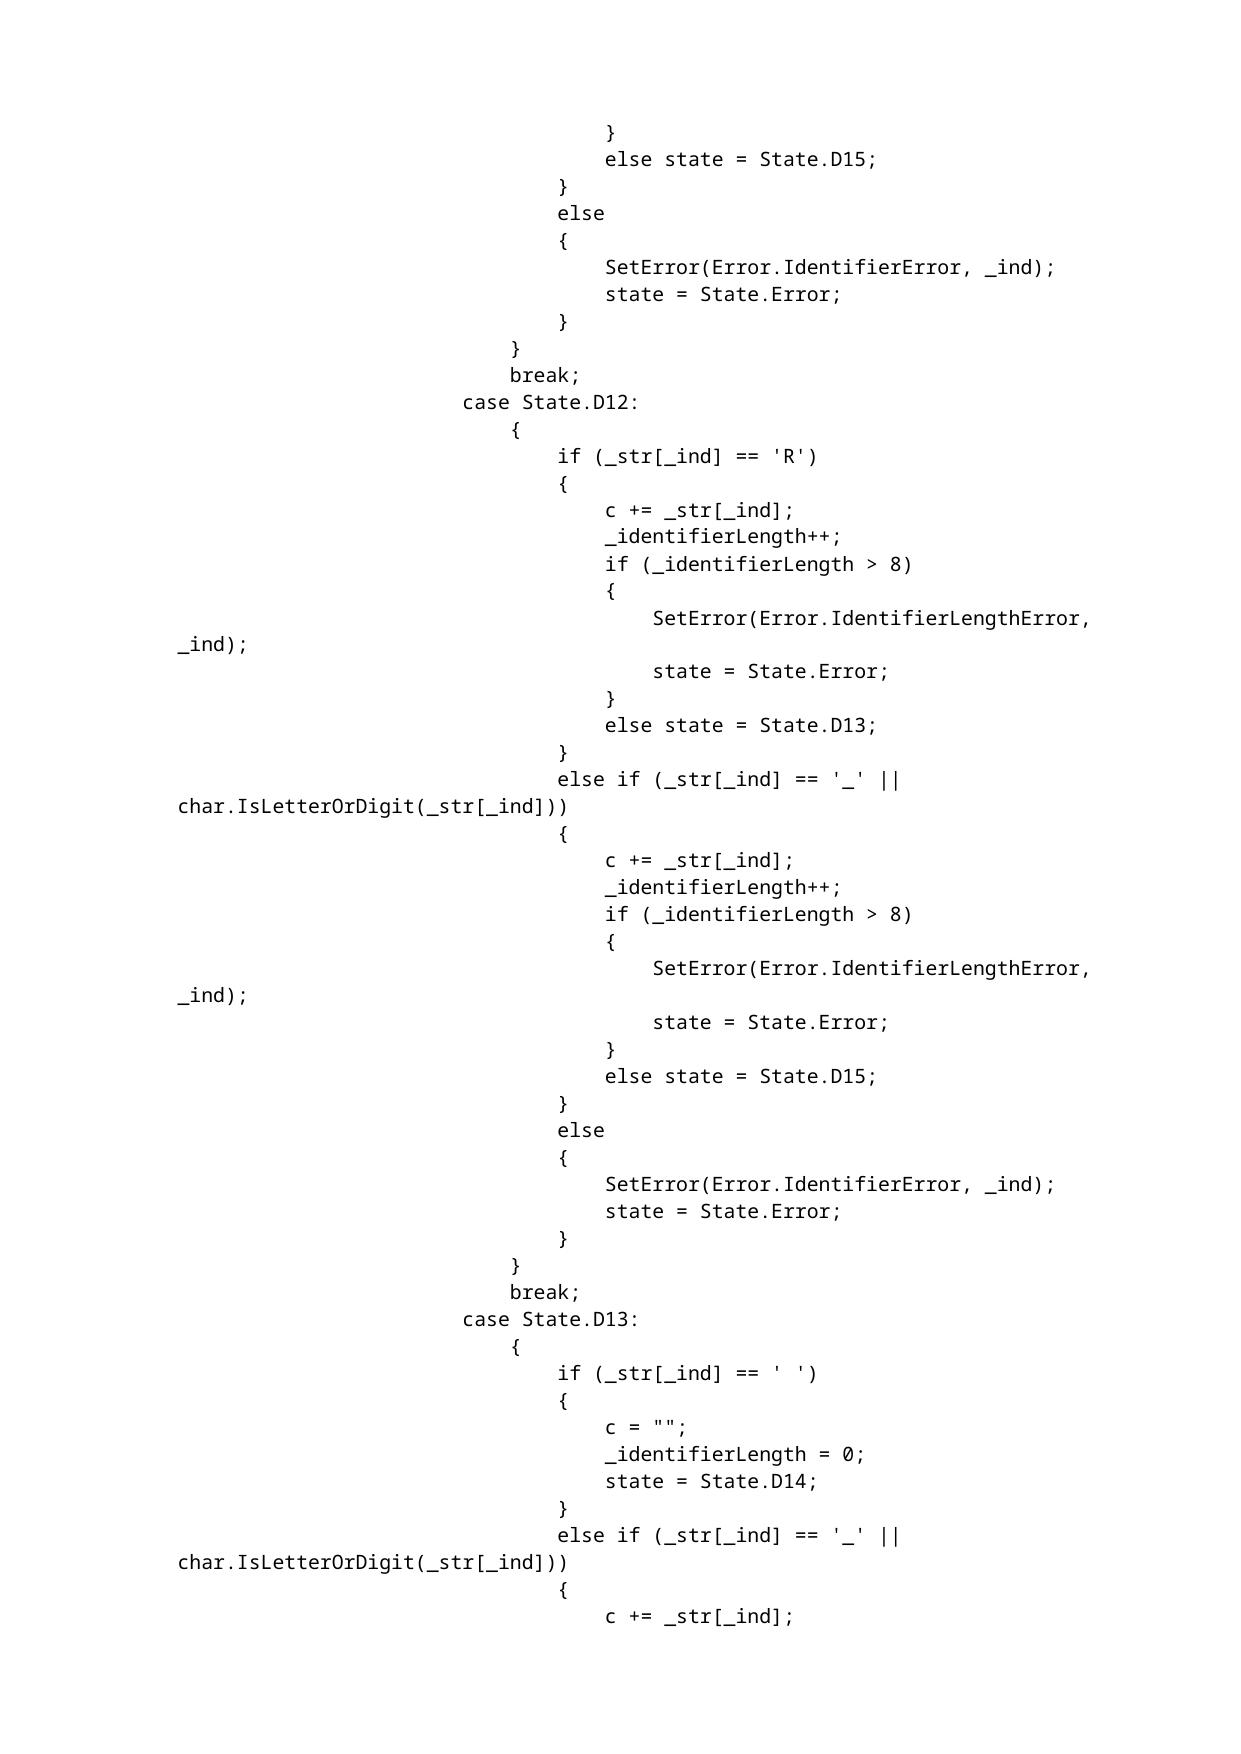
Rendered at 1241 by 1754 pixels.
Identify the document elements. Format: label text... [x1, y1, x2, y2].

text SetError(Error.IdentifierError, _ind); [177, 1170, 1152, 1197]
text if (_str[_ind] == ' ') [177, 1359, 1152, 1386]
text if (_identifierLength > 8) [177, 901, 1152, 927]
text { [177, 1575, 1152, 1602]
text state = State.Error; [177, 280, 1152, 307]
text } [177, 1251, 1152, 1278]
text { [177, 1143, 1152, 1170]
text SetError(Error.IdentifierLengthError, _ind); [177, 954, 1152, 1008]
text { [177, 1332, 1152, 1359]
text else [177, 199, 1152, 226]
text } [177, 685, 1152, 712]
text case State.D12: [177, 388, 1152, 415]
text state = State.Error; [177, 1197, 1152, 1224]
text c += _str[_ind]; [177, 496, 1152, 523]
text } [177, 307, 1152, 334]
text } [177, 1224, 1152, 1251]
text else state = State.D15; [177, 145, 1152, 172]
text } [177, 334, 1152, 361]
text { [177, 927, 1152, 954]
text _identifierLength++; [177, 873, 1152, 901]
text case State.D13: [177, 1305, 1152, 1332]
text if (_identifierLength > 8) [177, 550, 1152, 577]
text else state = State.D13; [177, 712, 1152, 739]
text if (_str[_ind] == 'R') [177, 442, 1152, 469]
text } [177, 1494, 1152, 1521]
text { [177, 226, 1152, 253]
text { [177, 469, 1152, 496]
text } [177, 739, 1152, 766]
text else state = State.D15; [177, 1062, 1152, 1089]
text } [177, 118, 1152, 145]
text _identifierLength++; [177, 523, 1152, 550]
text { [177, 415, 1152, 442]
text SetError(Error.IdentifierLengthError, _ind); [177, 604, 1152, 658]
text state = State.D14; [177, 1467, 1152, 1494]
text state = State.Error; [177, 1008, 1152, 1035]
text c = ""; [177, 1413, 1152, 1440]
text else if (_str[_ind] == '_' || char.IsLetterOrDigit(_str[_ind])) [177, 766, 1152, 819]
text _identifierLength = 0; [177, 1440, 1152, 1467]
text SetError(Error.IdentifierError, _ind); [177, 253, 1152, 280]
text { [177, 577, 1152, 604]
text else [177, 1116, 1152, 1143]
text } [177, 1035, 1152, 1062]
text { [177, 1386, 1152, 1413]
text } [177, 1089, 1152, 1116]
text break; [177, 361, 1152, 388]
text } [177, 172, 1152, 199]
text c += _str[_ind]; [177, 1602, 1152, 1629]
text { [177, 819, 1152, 847]
text break; [177, 1278, 1152, 1305]
text state = State.Error; [177, 658, 1152, 685]
text c += _str[_ind]; [177, 847, 1152, 873]
text else if (_str[_ind] == '_' || char.IsLetterOrDigit(_str[_ind])) [177, 1521, 1152, 1575]
